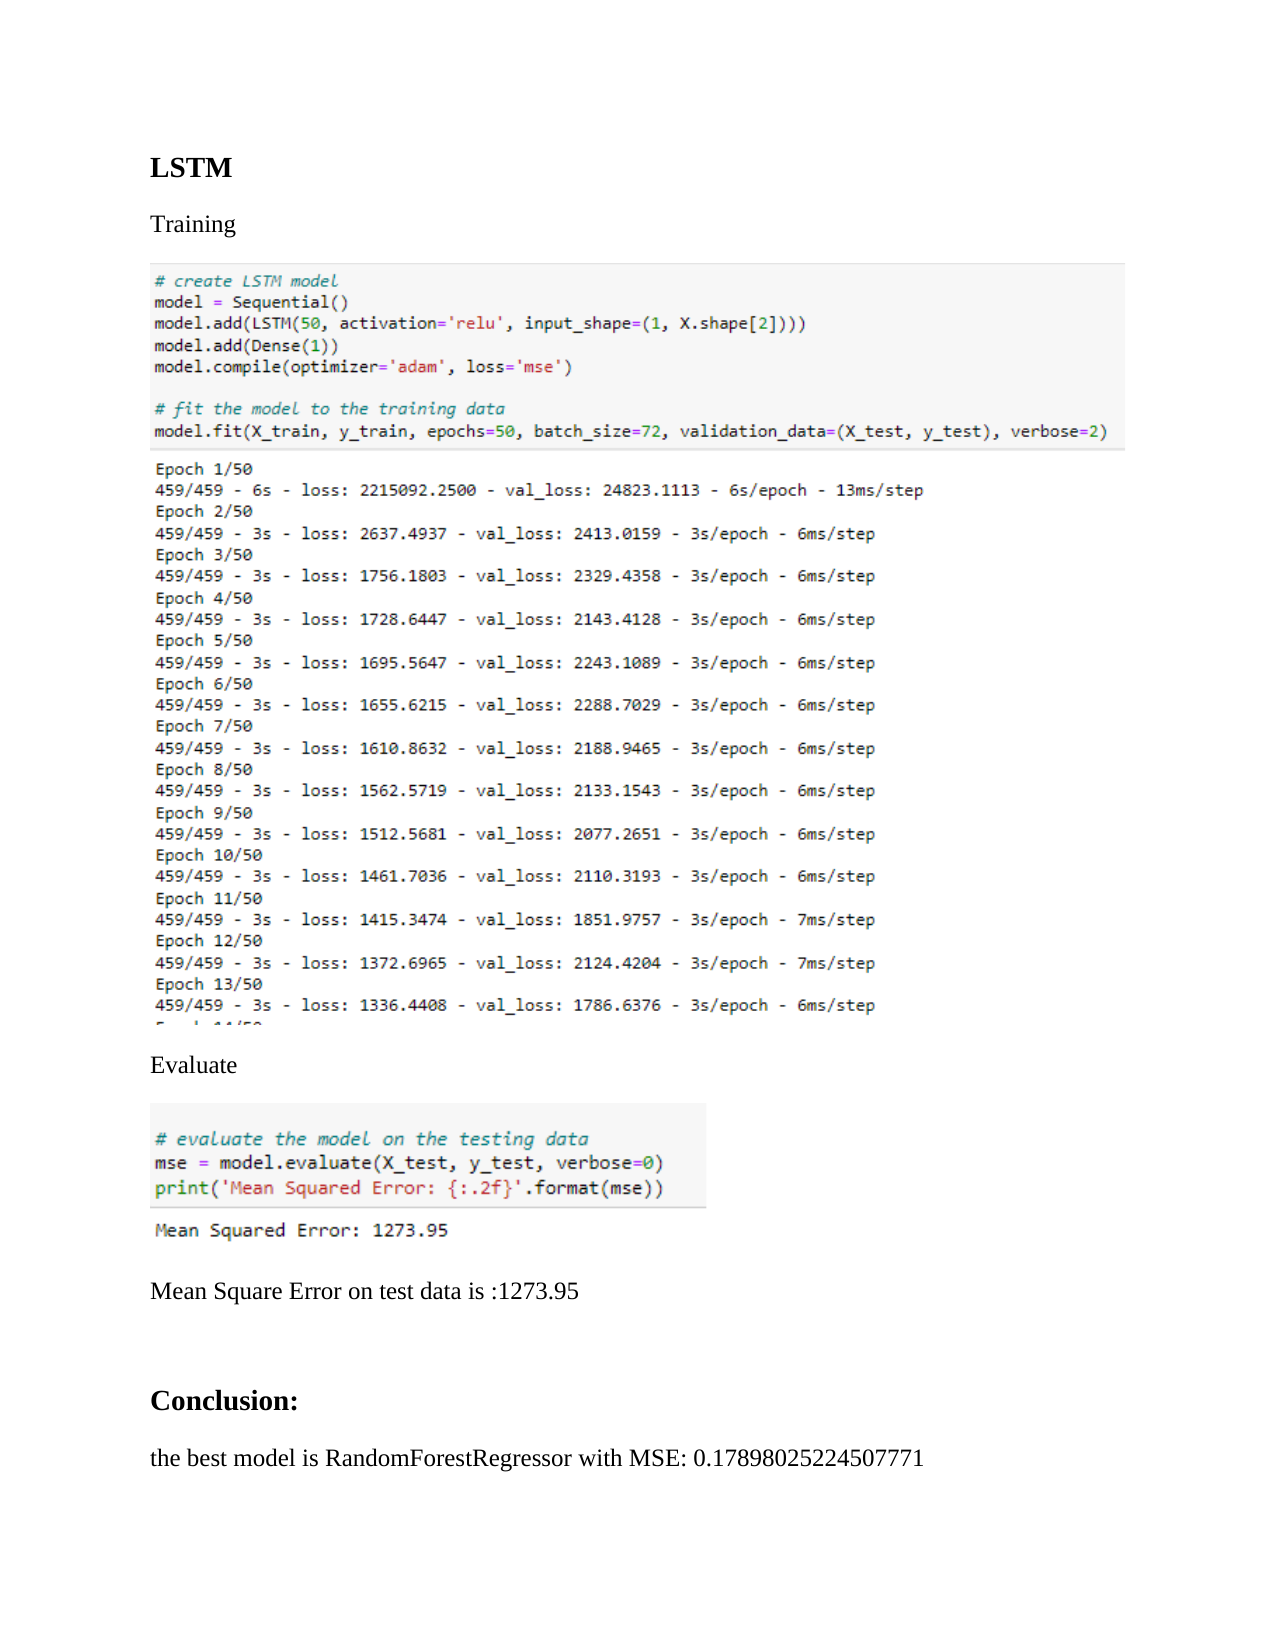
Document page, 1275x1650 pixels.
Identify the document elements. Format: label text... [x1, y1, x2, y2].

picture [150, 263, 1125, 1025]
text LSTM [150, 150, 1125, 183]
text Mean Square Error on test data is :1273.95 [150, 1276, 1125, 1304]
text Evaluate [150, 1050, 1125, 1079]
text Conclusion: [150, 1383, 1125, 1417]
text Training [150, 209, 1125, 238]
subtitle the best model is RandomForestRegressor with MSE: 0.17898025224507771 [150, 1443, 1125, 1472]
picture [150, 1103, 707, 1251]
